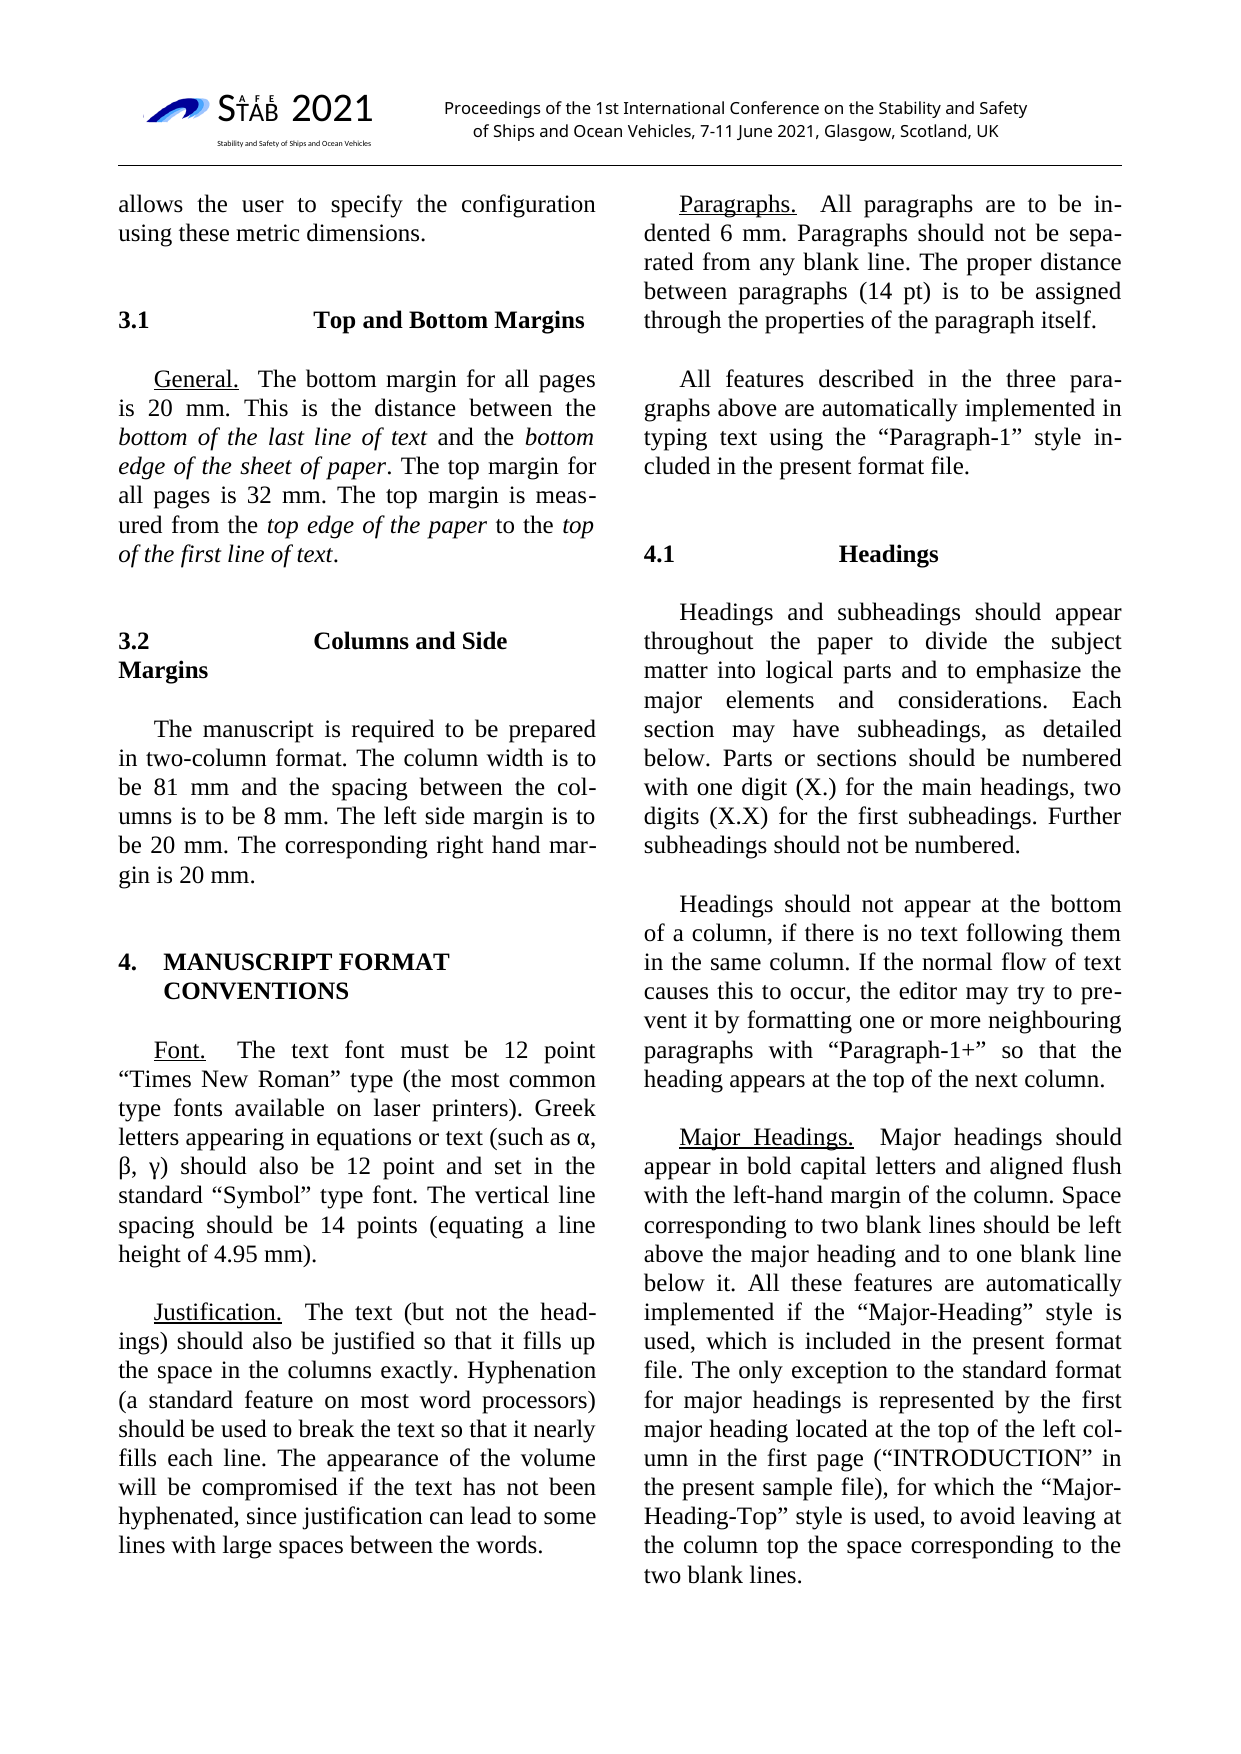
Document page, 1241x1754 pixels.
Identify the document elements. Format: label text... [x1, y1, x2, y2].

text Font. The text font must be 12 point “Times New Roman” type (the most common type fonts available on laser printers). Greek letters appearing in equations or text (such as α, β, γ) should also be 12 point and set in the standard “Symbol” type font. The vertical line spacing should be 14 points (equating a line height of 4.95 mm). [118, 1035, 596, 1268]
subtitle Headings [644, 539, 1122, 568]
text General. The bottom margin for all pages is 20 mm. This is the distance between the bottom of the last line of text and the bottom edge of the sheet of paper. The top margin for all pages is 32 mm. The top margin is measured from the top edge of the paper to the top of the first line of text. [118, 364, 596, 568]
text The manuscript is required to be prepared in two-column format. The column width is to be and the spacing between the columns is to be . The left side margin is to be . The corresponding right hand margin is . [118, 714, 596, 889]
text Headings and subheadings should appear throughout the paper to divide the subject matter into logical parts and to emphasize the major elements and considerations. Each section may have subheadings, as detailed below. Parts or sections should be numbered with one digit (X.) for the main headings, two digits (X.X) for the first subheadings. Further subheadings should not be numbered. [644, 597, 1122, 860]
subtitle Columns and Side Margins [118, 626, 596, 685]
text Justification. The text (but not the headings) should also be justified so that it fills up the space in the columns exactly. Hyphenation (a standard feature on most word processors) should be used to break the text so that it nearly fills each line. The appearance of the volume will be compromised if the text has not been hyphenated, since justification can lead to some lines with large spaces between the words. [118, 1297, 596, 1560]
subtitle Top and Bottom Margins [118, 306, 596, 335]
subtitle MANUSCRIPT FORMAT CONVENTIONS [118, 947, 596, 1006]
text Headings should not appear at the bottom of a column, if there is no text following them in the same column. If the normal flow of text causes this to occur, the editor may try to prevent it by formatting one or more neighbouring paragraphs with “Paragraph-1+” so that the heading appears at the top of the next column. [644, 889, 1122, 1093]
text Paragraphs. All paragraphs are to be indented 6 mm. Paragraphs should not be separated from any blank line. The proper distance between paragraphs (14 pt) is to be assigned through the properties of the paragraph itself. [644, 189, 1122, 335]
text Major Headings. Major headings should appear in bold capital letters and aligned flush with the left-hand margin of the column. Space corresponding to two blank lines should be left above the major heading and to one blank line below it. All these features are automatically implemented if the “Major-Heading” style is used, which is included in the present format file. The only exception to the standard format for major headings is represented by the first major heading located at the top of the left column in the first page (“INTRODUCTION” in the present sample file), for which the “Major-Heading-Top” style is used, to avoid leaving at the column top the space corresponding to the two blank lines. [644, 1122, 1122, 1589]
text All features described in the three paragraphs above are automatically implemented in typing text using the “Paragraph-1” style included in the present format file. [644, 364, 1122, 481]
